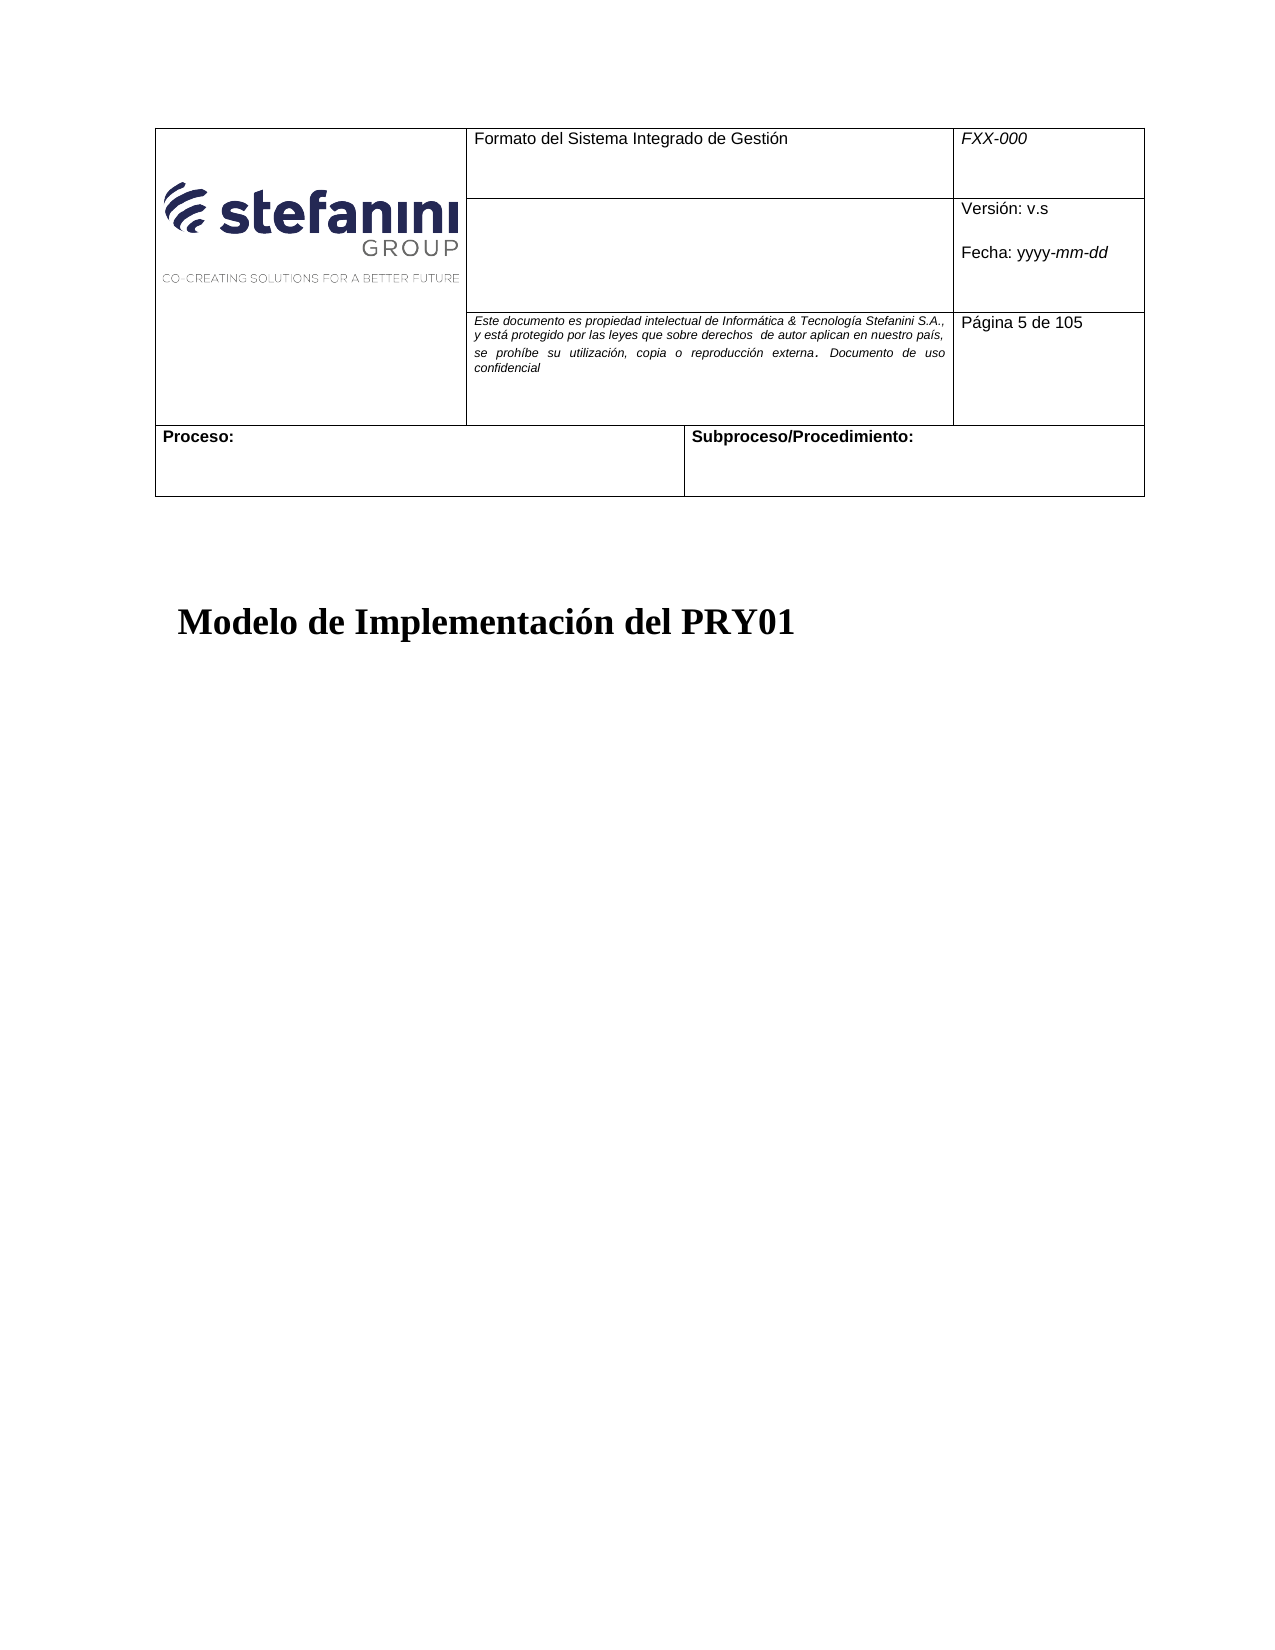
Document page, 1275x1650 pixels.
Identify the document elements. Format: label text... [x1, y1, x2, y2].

subtitle Modelo de Implementación del PRY01 [177, 599, 1098, 642]
picture [162, 182, 460, 286]
